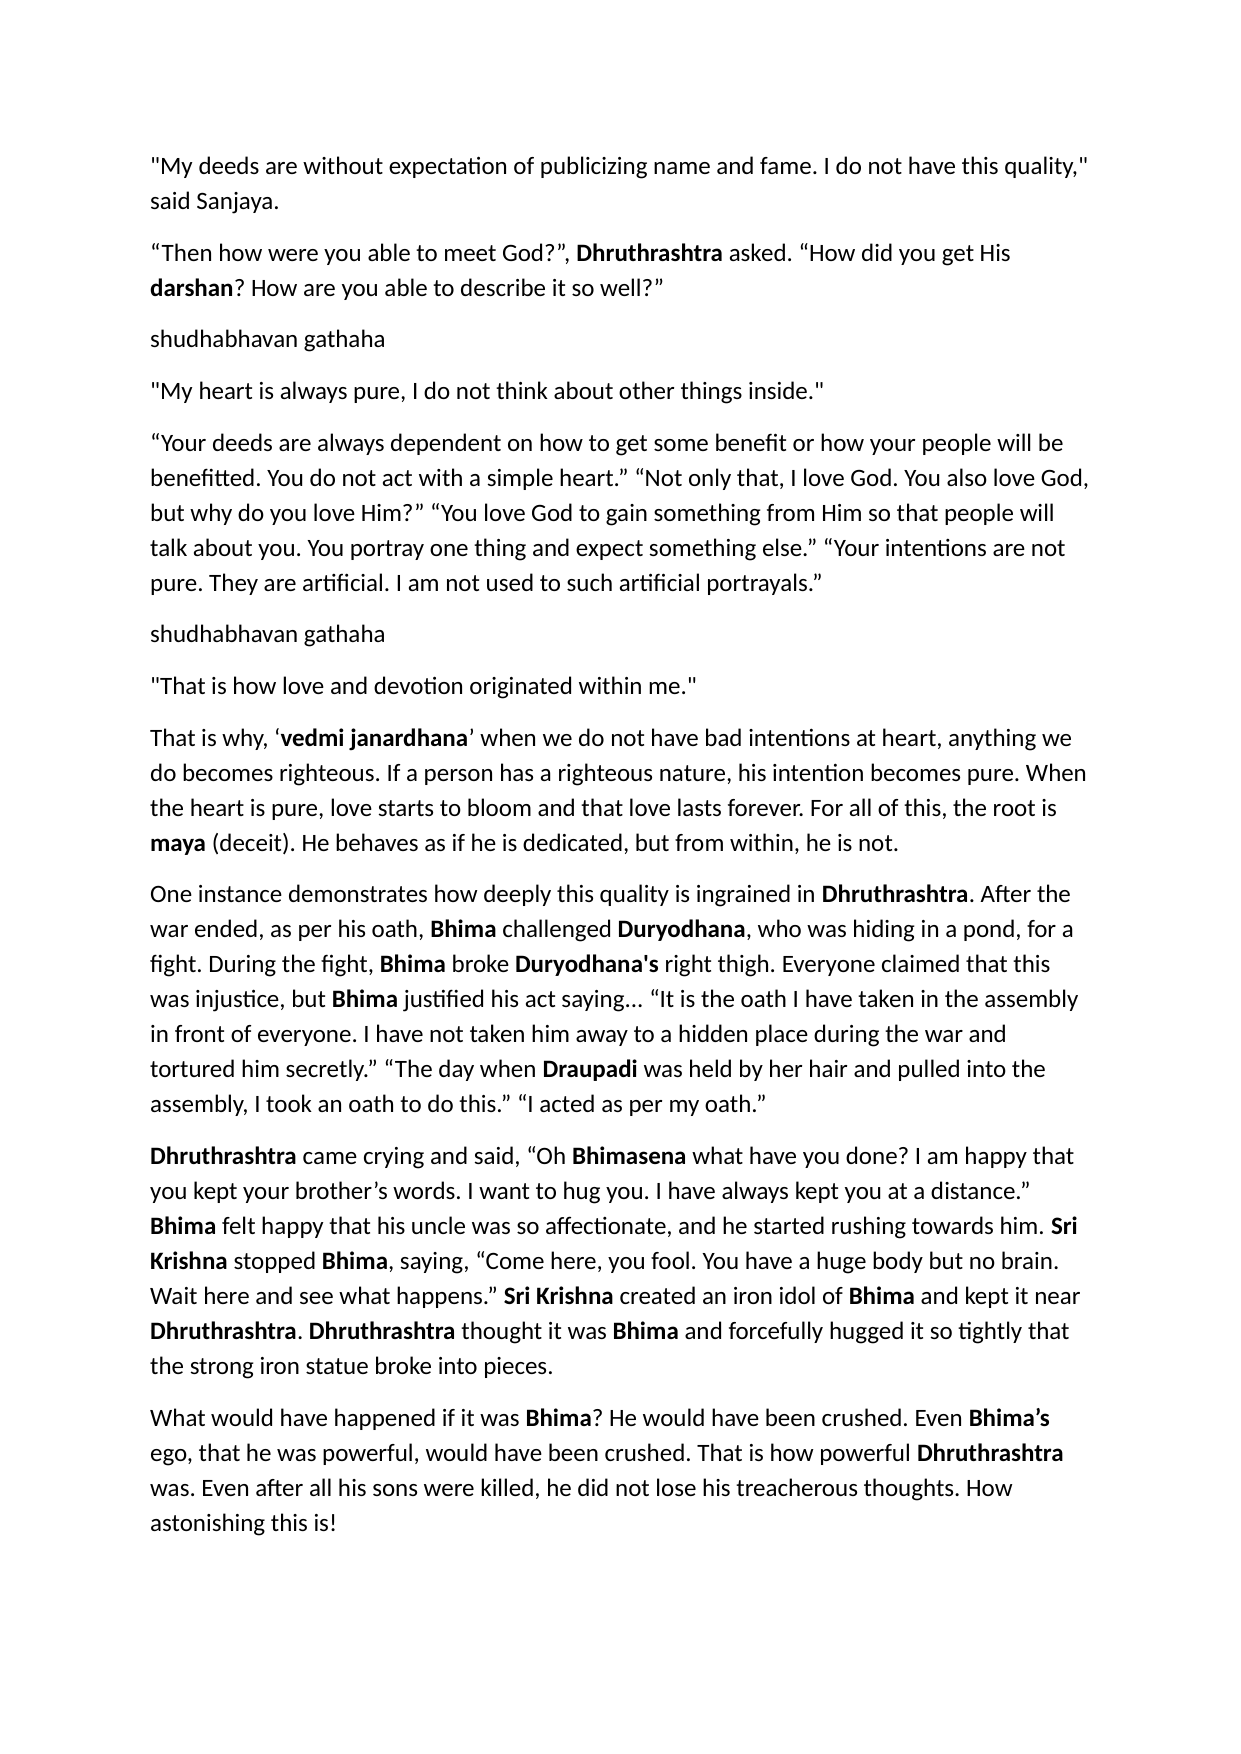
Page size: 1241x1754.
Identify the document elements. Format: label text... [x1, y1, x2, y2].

text Dhruthrashtra came crying and said, “Oh Bhimasena what have you done? I am happy that you kept your brother’s words. I want to hug you. I have always kept you at a distance.” Bhima felt happy that his uncle was so affectionate, and he started rushing towards him. Sri Krishna stopped Bhima, saying, “Come here, you fool. You have a huge body but no brain. Wait here and see what happens.” Sri Krishna created an iron idol of Bhima and kept it near Dhruthrashtra. Dhruthrashtra thought it was Bhima and forcefully hugged it so tightly that the strong iron statue broke into pieces. [150, 1140, 1090, 1381]
text “Your deeds are always dependent on how to get some benefit or how your people will be benefitted. You do not act with a simple heart.” “Not only that, I love God. You also love God, but why do you love Him?” “You love God to gain something from Him so that people will talk about you. You portray one thing and expect something else.” “Your intentions are not pure. They are artificial. I am not used to such artificial portrayals.” [150, 427, 1090, 597]
text shudhabhavan gathaha [150, 323, 1090, 354]
text What would have happened if it was Bhima? He would have been crushed. Even Bhima’s ego, that he was powerful, would have been crushed. That is how powerful Dhruthrashtra was. Even after all his sons were killed, he did not lose his treacherous thoughts. How astonishing this is! [150, 1402, 1090, 1537]
text One instance demonstrates how deeply this quality is ingrained in Dhruthrashtra. After the war ended, as per his oath, Bhima challenged Duryodhana, who was hiding in a pond, for a fight. During the fight, Bhima broke Duryodhana's right thigh. Everyone claimed that this was injustice, but Bhima justified his act saying... “It is the oath I have taken in the assembly in front of everyone. I have not taken him away to a hidden place during the war and tortured him secretly.” “The day when Draupadi was held by her hair and pulled into the assembly, I took an oath to do this.” “I acted as per my oath.” [150, 878, 1090, 1119]
text "My heart is always pure, I do not think about other things inside." [150, 375, 1090, 406]
text "My deeds are without expectation of publicizing name and fame. I do not have this quality," said Sanjaya. [150, 150, 1090, 216]
text That is why, ‘vedmi janardhana’ when we do not have bad intentions at heart, anything we do becomes righteous. If a person has a righteous nature, his intention becomes pure. When the heart is pure, love starts to bloom and that love lasts forever. For all of this, the root is maya (deceit). He behaves as if he is dedicated, but from within, he is not. [150, 722, 1090, 857]
text shudhabhavan gathaha [150, 618, 1090, 649]
text "That is how love and devotion originated within me." [150, 670, 1090, 701]
text “Then how were you able to meet God?”, Dhruthrashtra asked. “How did you get His darshan? How are you able to describe it so well?” [150, 237, 1090, 302]
